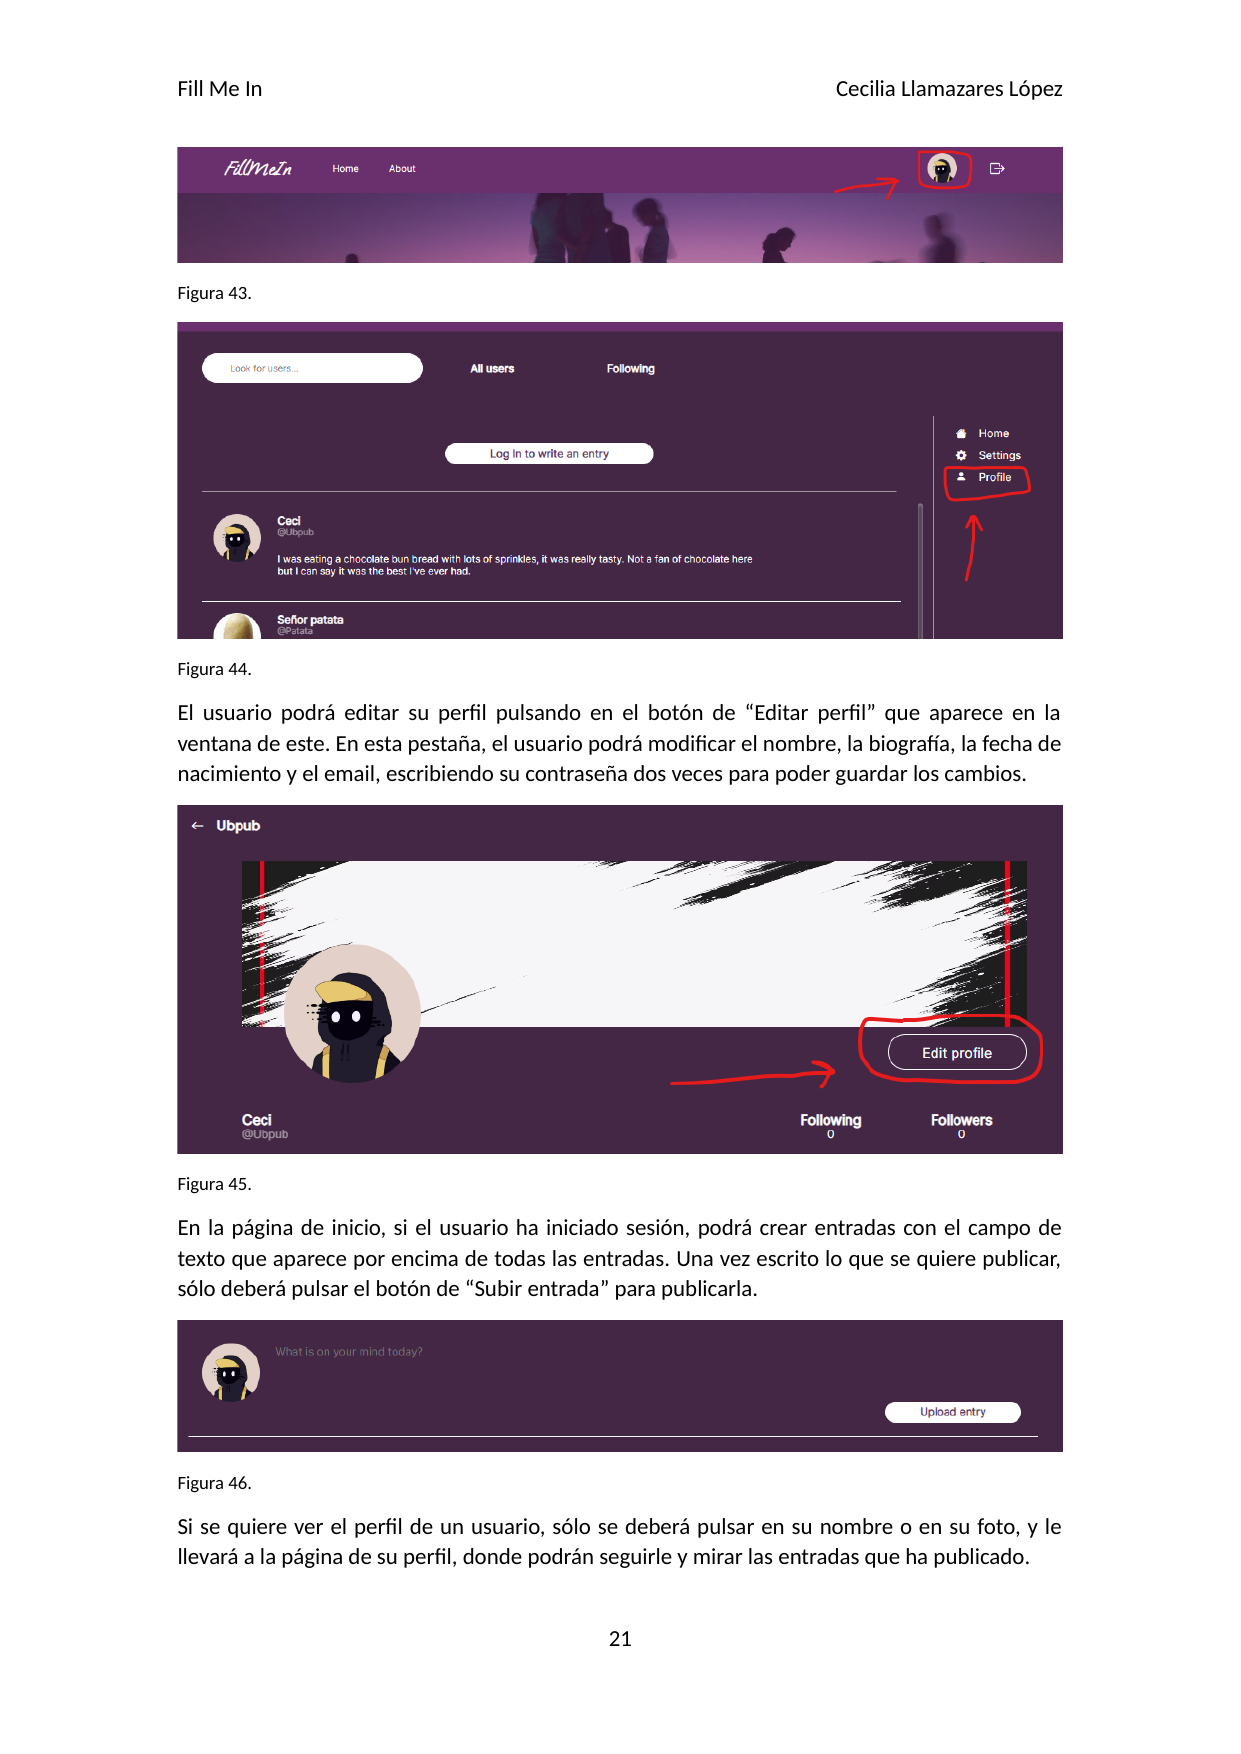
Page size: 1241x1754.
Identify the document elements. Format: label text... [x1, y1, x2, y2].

text Si se quiere ver el perfil de un usuario, sólo se deberá pulsar en su nombre o en su foto, y le llevará a la página de su perfil, donde podrán seguirle y mirar las entradas que ha publicado. [177, 1512, 1063, 1571]
picture [177, 1320, 1063, 1452]
picture [177, 322, 1063, 639]
text En la página de inicio, si el usuario ha iniciado sesión, podrá crear entradas con el campo de texto que aparece por encima de todas las entradas. Una vez escrito lo que se quiere publicar, sólo deberá pulsar el botón de “Subir entrada” para publicarla. [177, 1213, 1063, 1302]
text Figura 45. [177, 1172, 1063, 1195]
text Figura 46. [177, 1471, 1063, 1494]
text El usuario podrá editar su perfil pulsando en el botón de “Editar perfil” que aparece en la ventana de este. En esta pestaña, el usuario podrá modificar el nombre, la biografía, la fecha de nacimiento y el email, escribiendo su contraseña dos veces para poder guardar los cambios. [177, 698, 1063, 787]
text Figura 44. [177, 657, 1063, 680]
picture [177, 147, 1063, 263]
picture [177, 805, 1063, 1154]
text Figura 43. [177, 281, 1063, 304]
